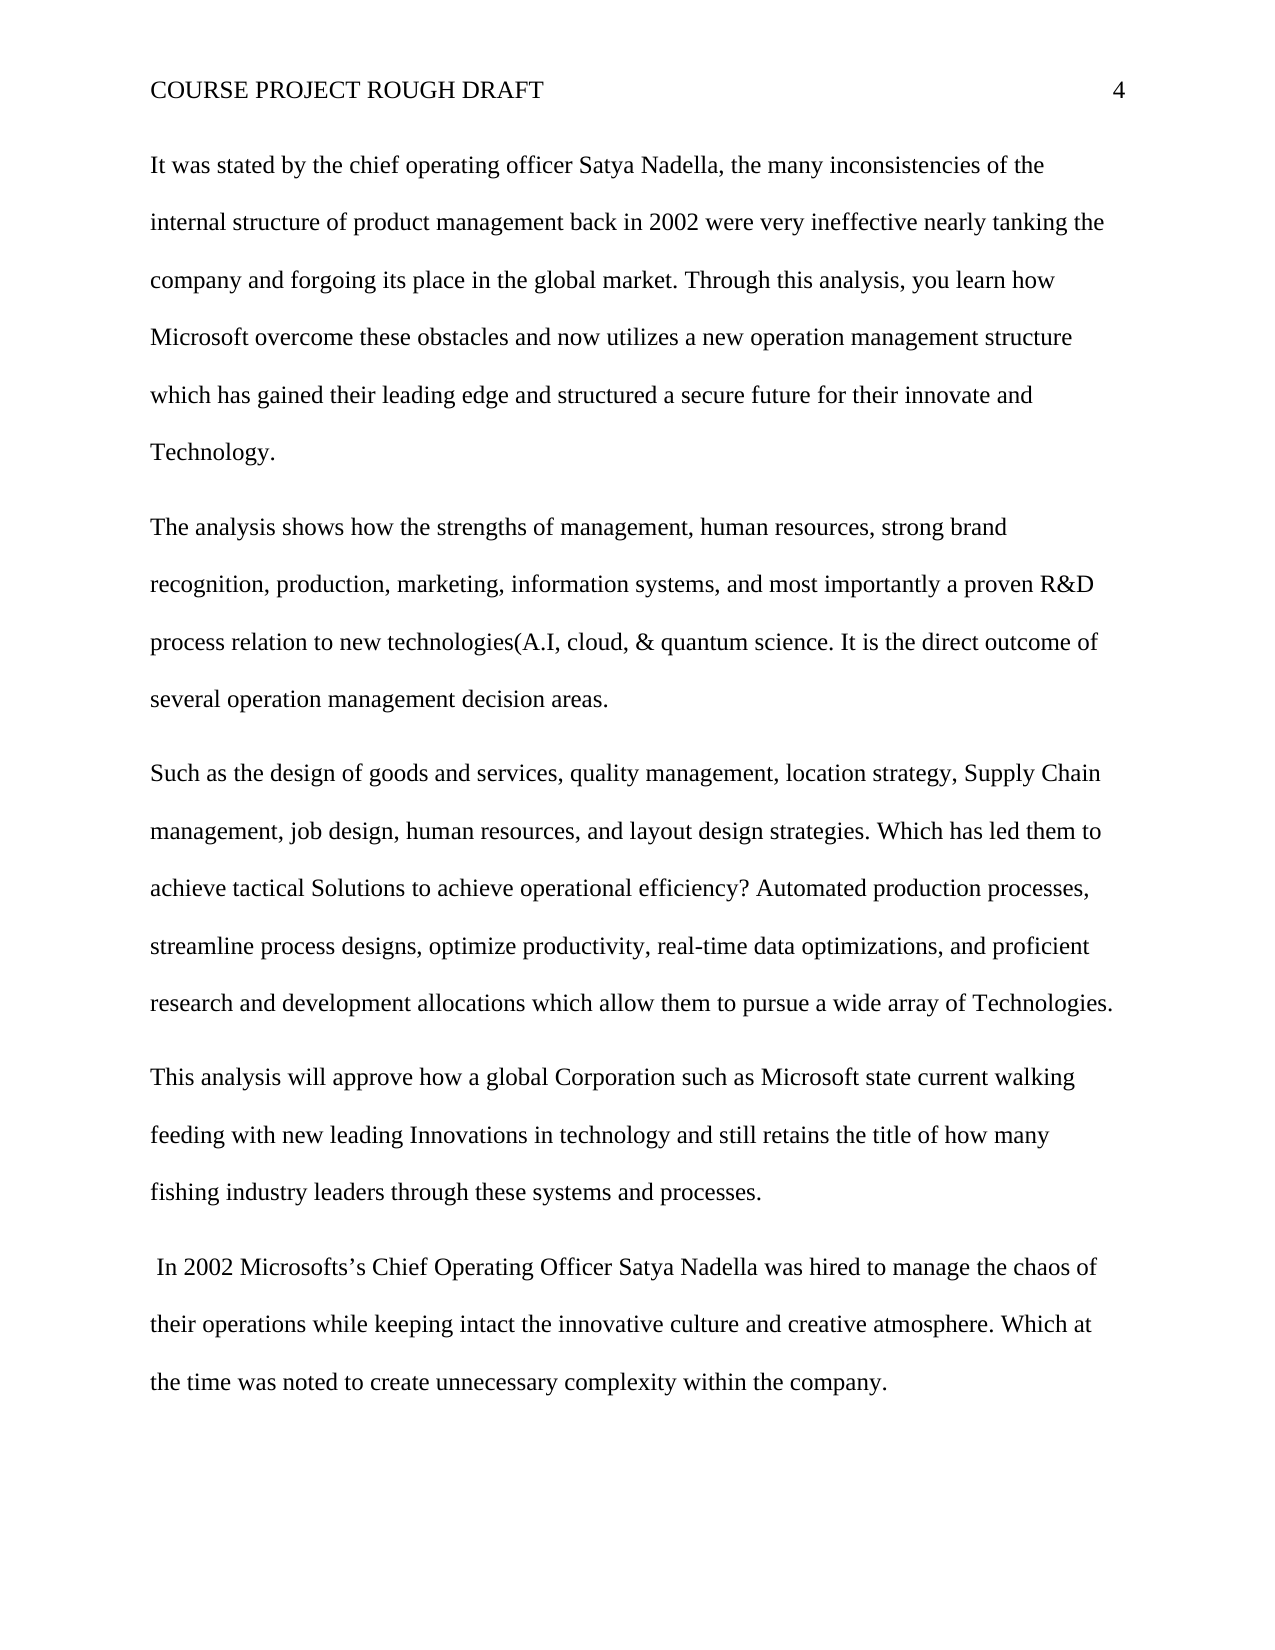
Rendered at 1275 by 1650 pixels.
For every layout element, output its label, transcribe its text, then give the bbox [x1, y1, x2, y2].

text In 2002 Microsofts’s Chief Operating Officer Satya Nadella was hired to manage the chaos of their operations while keeping intact the innovative culture and creative atmosphere. Which at the time was noted to create unnecessary complexity within the company. [150, 1252, 1125, 1395]
text The analysis shows how the strengths of management, human resources, strong brand recognition, production, marketing, information systems, and most importantly a proven R&D process relation to new technologies(A.I, cloud, & quantum science. It is the direct outcome of several operation management decision areas. [150, 512, 1125, 713]
text Such as the design of goods and services, quality management, location strategy, Supply Chain management, job design, human resources, and layout design strategies. Which has led them to achieve tactical Solutions to achieve operational efficiency? Automated production processes, streamline process designs, optimize productivity, real-time data optimizations, and proficient research and development allocations which allow them to pursue a wide array of Technologies. [150, 758, 1125, 1017]
text It was stated by the chief operating officer Satya Nadella, the many inconsistencies of the internal structure of product management back in 2002 were very ineffective nearly tanking the company and forgoing its place in the global market. Through this analysis, you learn how Microsoft overcome these obstacles and now utilizes a new operation management structure which has gained their leading edge and structured a secure future for their innovate and Technology. [150, 150, 1125, 466]
text This analysis will approve how a global Corporation such as Microsoft state current walking feeding with new leading Innovations in technology and still retains the title of how many fishing industry leaders through these systems and processes. [150, 1062, 1125, 1206]
